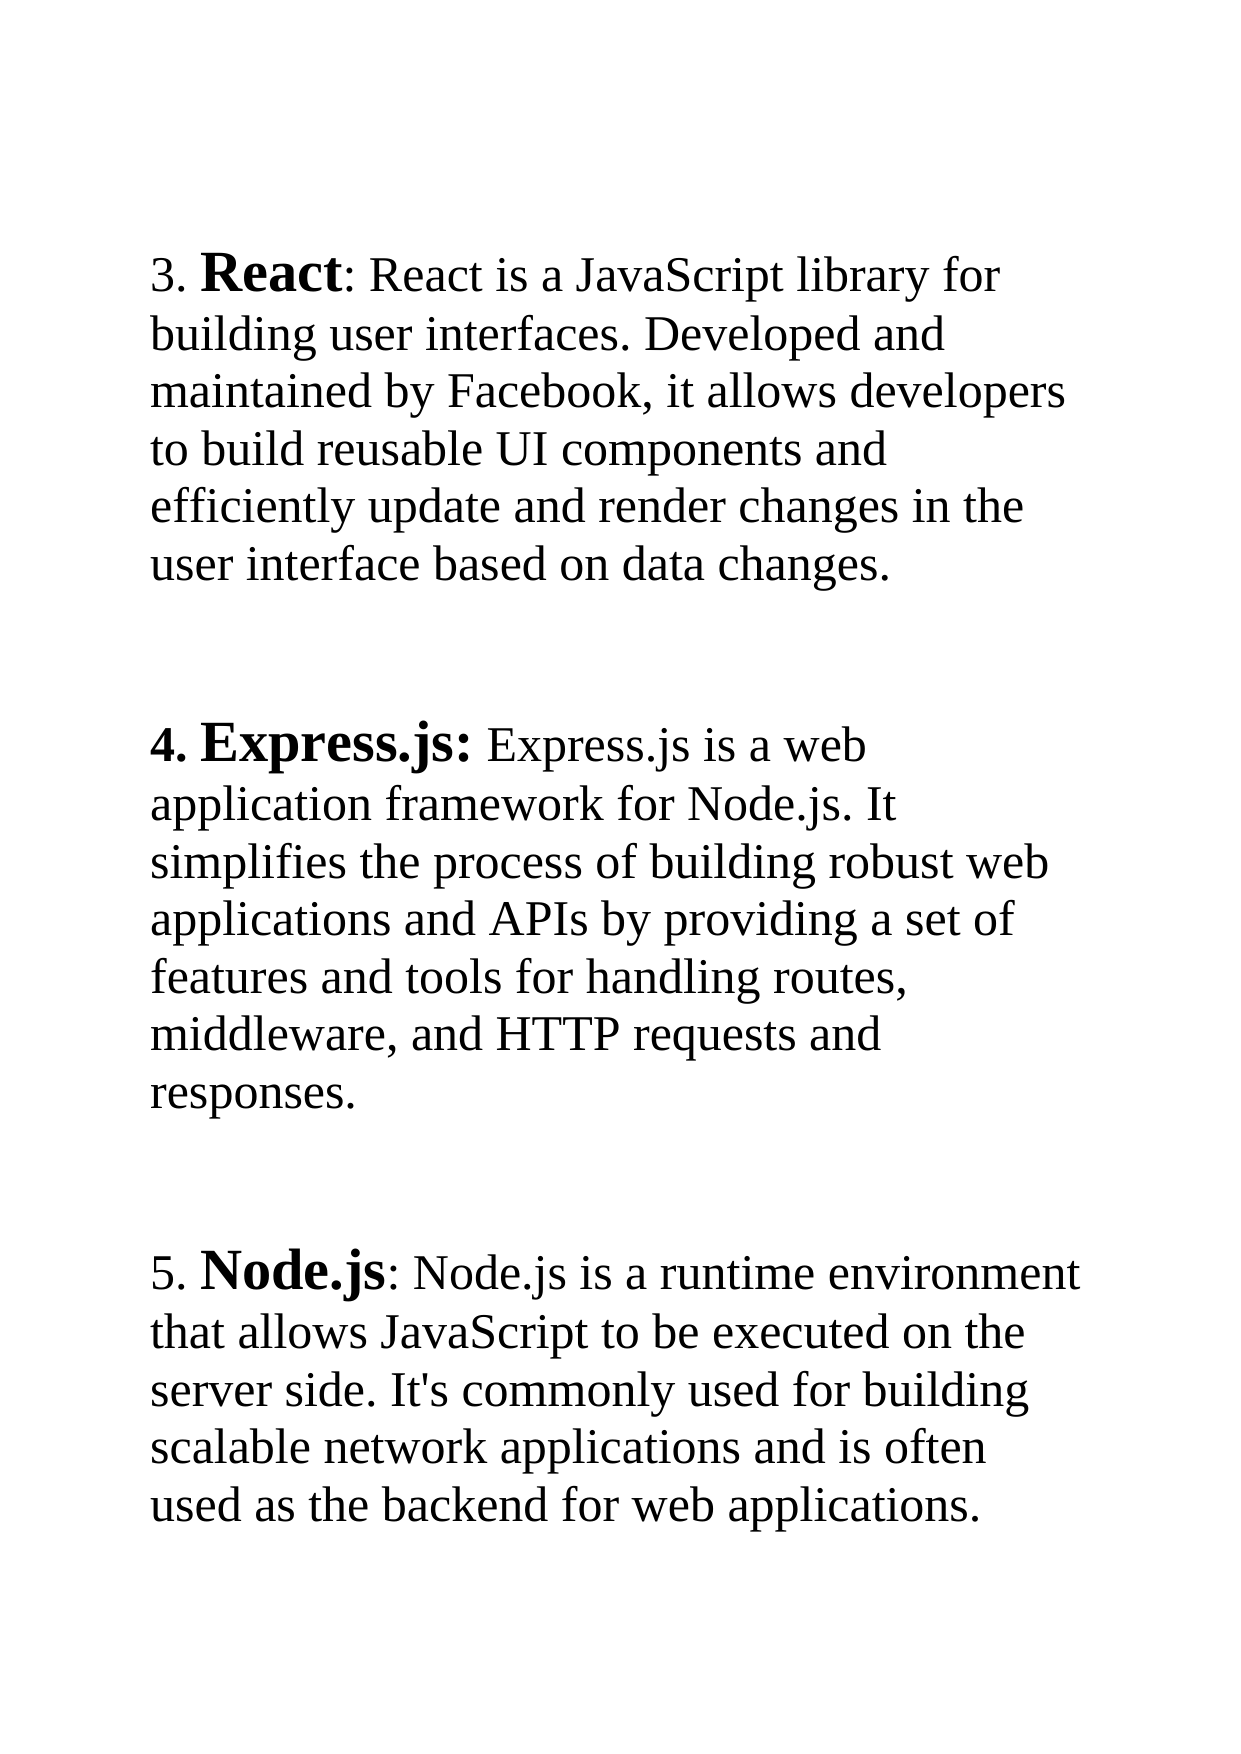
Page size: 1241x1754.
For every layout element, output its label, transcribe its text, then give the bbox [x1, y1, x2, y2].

text 3. React: React is a JavaScript library for building user interfaces. Developed and maintained by Facebook, it allows developers to build reusable UI components and efficiently update and render changes in the user interface based on data changes. [150, 438, 1090, 793]
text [150, 1437, 1090, 1561]
text 4. Express.js: Express.js is a web application framework for Node.js. It simplifies the process of building robust web applications and APIs by providing a set of features and tools for handling routes, middleware, and HTTP requests and responses. [150, 909, 1090, 1321]
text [150, 150, 1090, 322]
